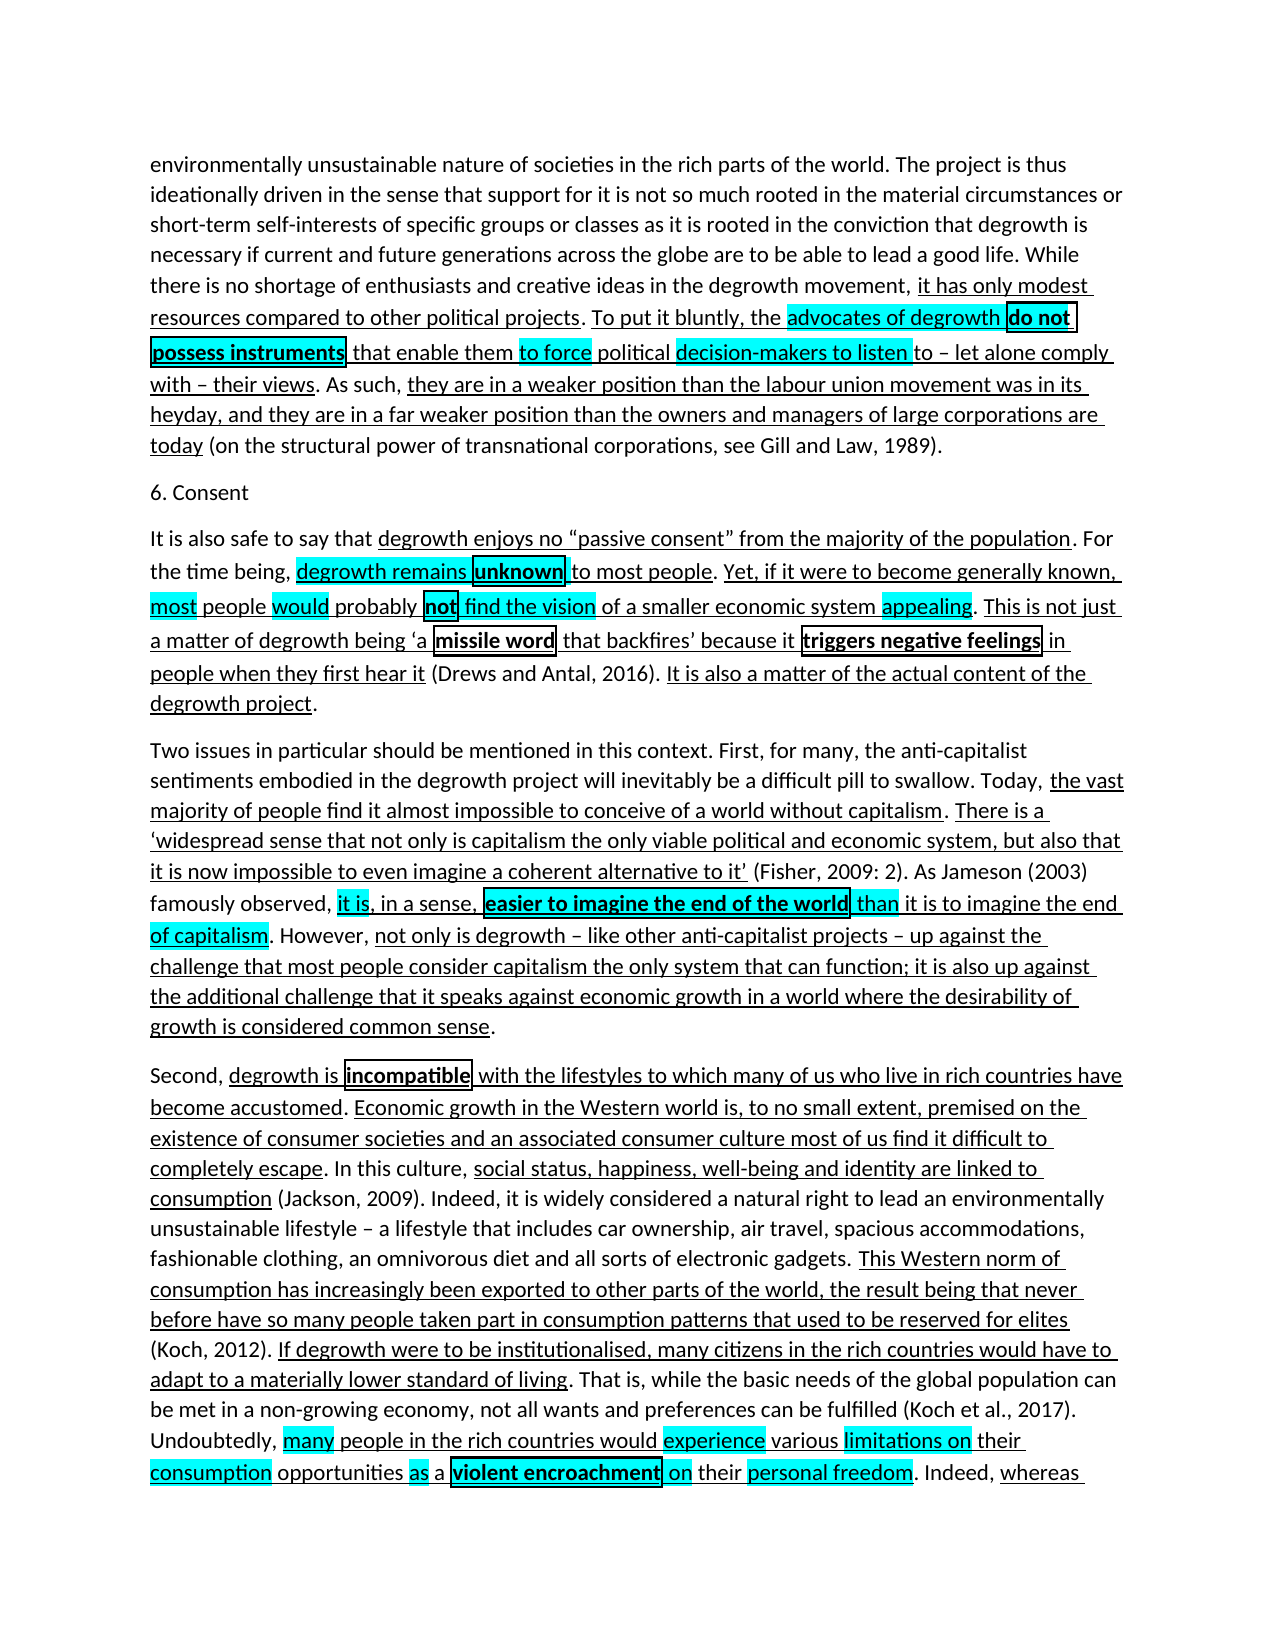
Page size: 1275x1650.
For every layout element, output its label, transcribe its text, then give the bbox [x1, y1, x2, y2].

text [150, 1059, 1125, 1488]
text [150, 150, 1125, 459]
text It is also safe to say that degrowth enjoys no “passive consent” from the majority of the population. For the time being, degrowth remains unknown to most people. Yet, if it were to become generally known, most people would probably not find the vision of a smaller economic system appealing. This is not just a matter of degrowth being ‘a missile word that backfires’ because it triggers negative feelings in people when they first hear it (Drews and Antal, 2016). It is also a matter of the actual content of the degrowth project. [150, 524, 1125, 717]
text 6. Consent [150, 478, 1125, 506]
text Two issues in particular should be mentioned in this context. First, for many, the anti-capitalist sentiments embodied in the degrowth project will inevitably be a difficult pill to swallow. Today, the vast majority of people find it almost impossible to conceive of a world without capitalism. There is a ‘widespread sense that not only is capitalism the only viable political and economic system, but also that it is now impossible to even imagine a coherent alternative to it’ (Fisher, 2009: 2). As Jameson (2003) famously observed, it is, in a sense, easier to imagine the end of the world than it is to imagine the end of capitalism. However, not only is degrowth – like other anti-capitalist projects – up against the challenge that most people consider capitalism the only system that can function; it is also up against the additional challenge that it speaks against economic growth in a world where the desirability of growth is considered common sense. [150, 736, 1125, 1040]
